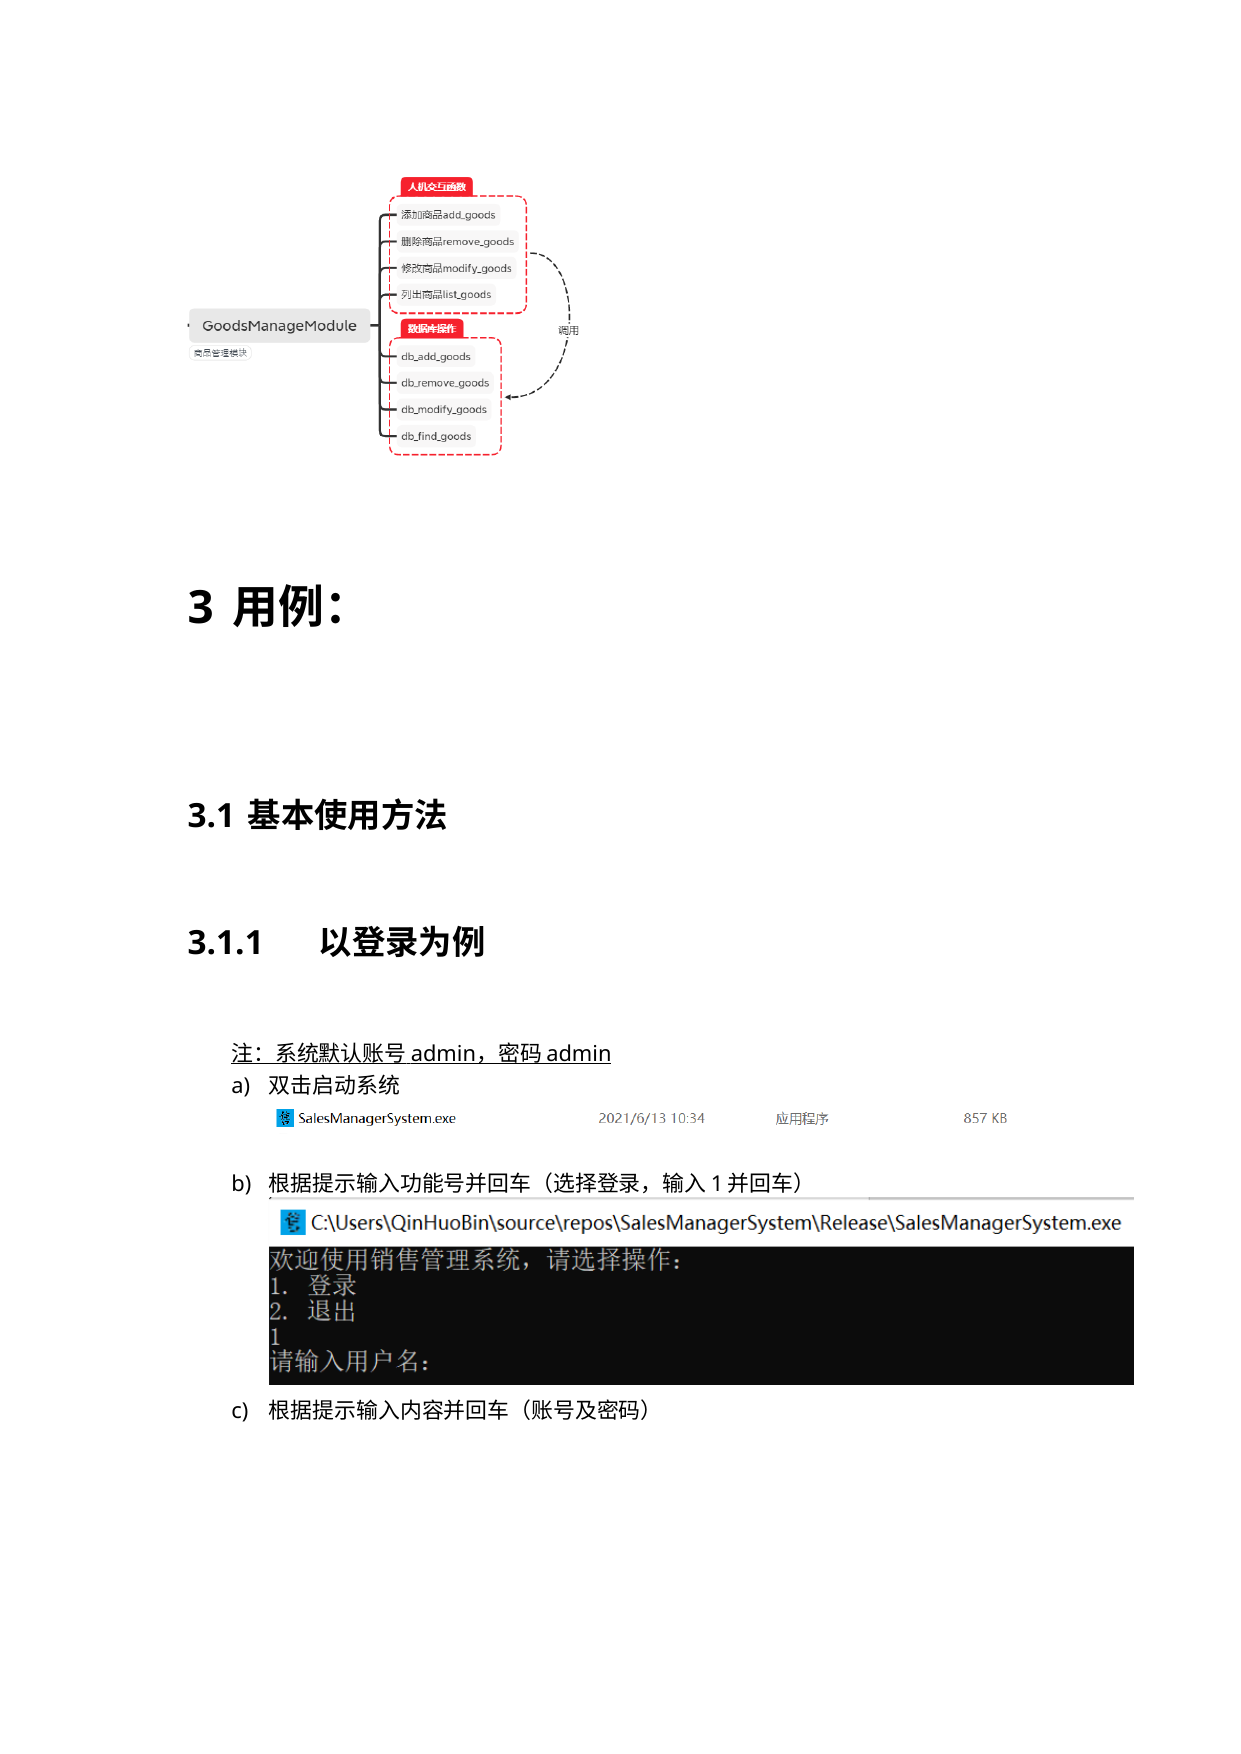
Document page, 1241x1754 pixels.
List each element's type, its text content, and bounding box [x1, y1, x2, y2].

subtitle 基本使用方法 [187, 781, 1053, 846]
picture [187, 162, 592, 458]
list 双击启动系统 [231, 1068, 1053, 1100]
text 注：系统默认账号admin，密码admin [187, 1035, 1053, 1068]
subtitle 以登录为例 [187, 908, 1053, 973]
picture [268, 1197, 1134, 1385]
subtitle 用例： [187, 555, 1053, 652]
picture [268, 1100, 1015, 1134]
list 根据提示输入功能号并回车（选择登录，输入1并回车） [231, 1165, 1053, 1198]
list 根据提示输入内容并回车（账号及密码） [231, 1393, 1053, 1425]
